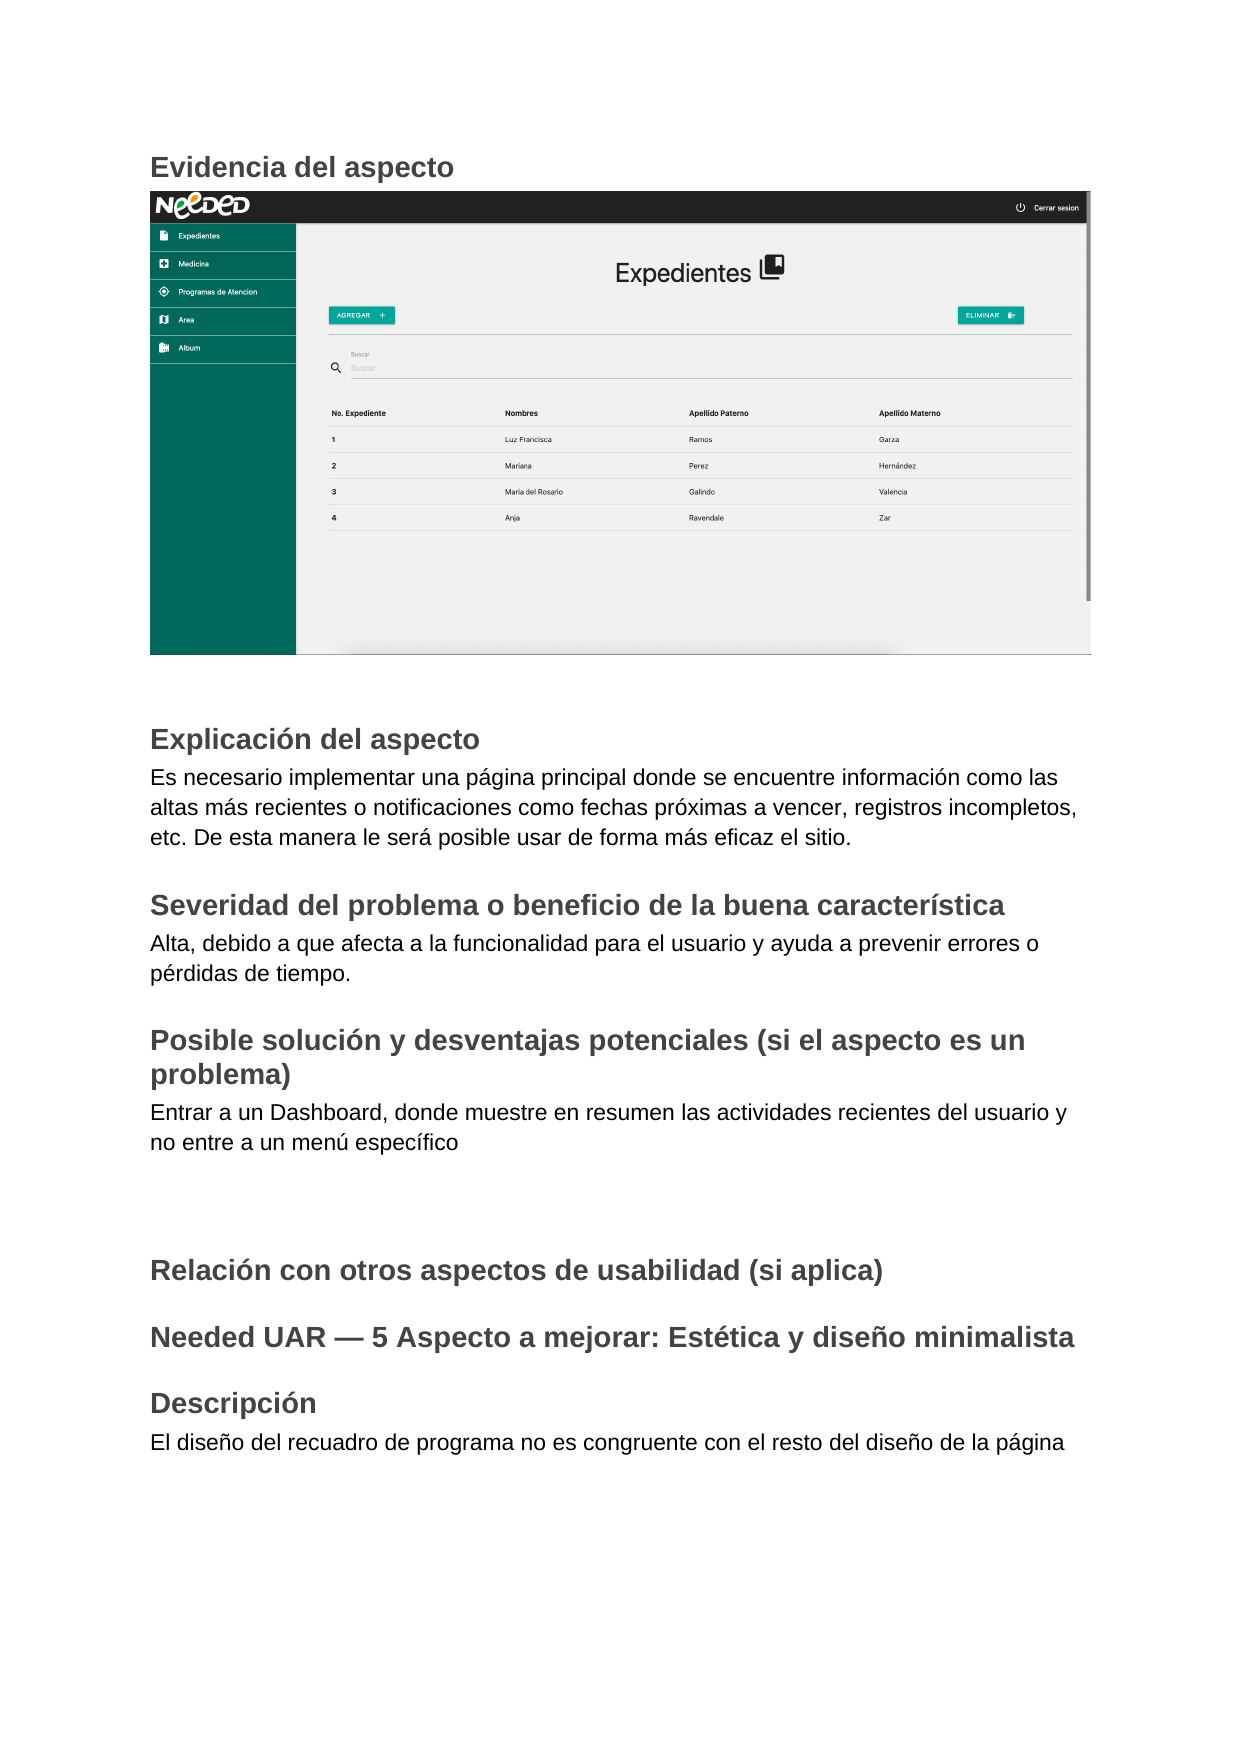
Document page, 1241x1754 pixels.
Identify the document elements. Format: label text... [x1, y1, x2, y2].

text Entrar a un Dashboard, donde muestre en resumen las actividades recientes del usuario y no entre a un menú específico [150, 1099, 1090, 1155]
picture [150, 191, 1091, 655]
subtitle Posible solución y desventajas potenciales (si el aspecto es un problema) [150, 1023, 1090, 1090]
text Alta, debido a que afecta a la funcionalidad para el usuario y ayuda a prevenir errores o pérdidas de tiempo. [150, 929, 1090, 986]
text El diseño del recuadro de programa no es congruente con el resto del diseño de la página [150, 1428, 1090, 1455]
subtitle Relación con otros aspectos de usabilidad (si aplica) [150, 1253, 1090, 1286]
text Es necesario implementar una página principal donde se encuentre información como las altas más recientes o notificaciones como fechas próximas a vencer, registros incompletos, etc. De esta manera le será posible usar de forma más eficaz el sitio. [150, 764, 1090, 850]
subtitle Explicación del aspecto [150, 722, 1090, 755]
subtitle Evidencia del aspecto [150, 150, 1090, 183]
subtitle Severidad del problema o beneficio de la buena característica [150, 888, 1090, 921]
subtitle Needed UAR — 5 Aspecto a mejorar: Estética y diseño minimalista [150, 1320, 1090, 1353]
subtitle Descripción [150, 1387, 1090, 1420]
